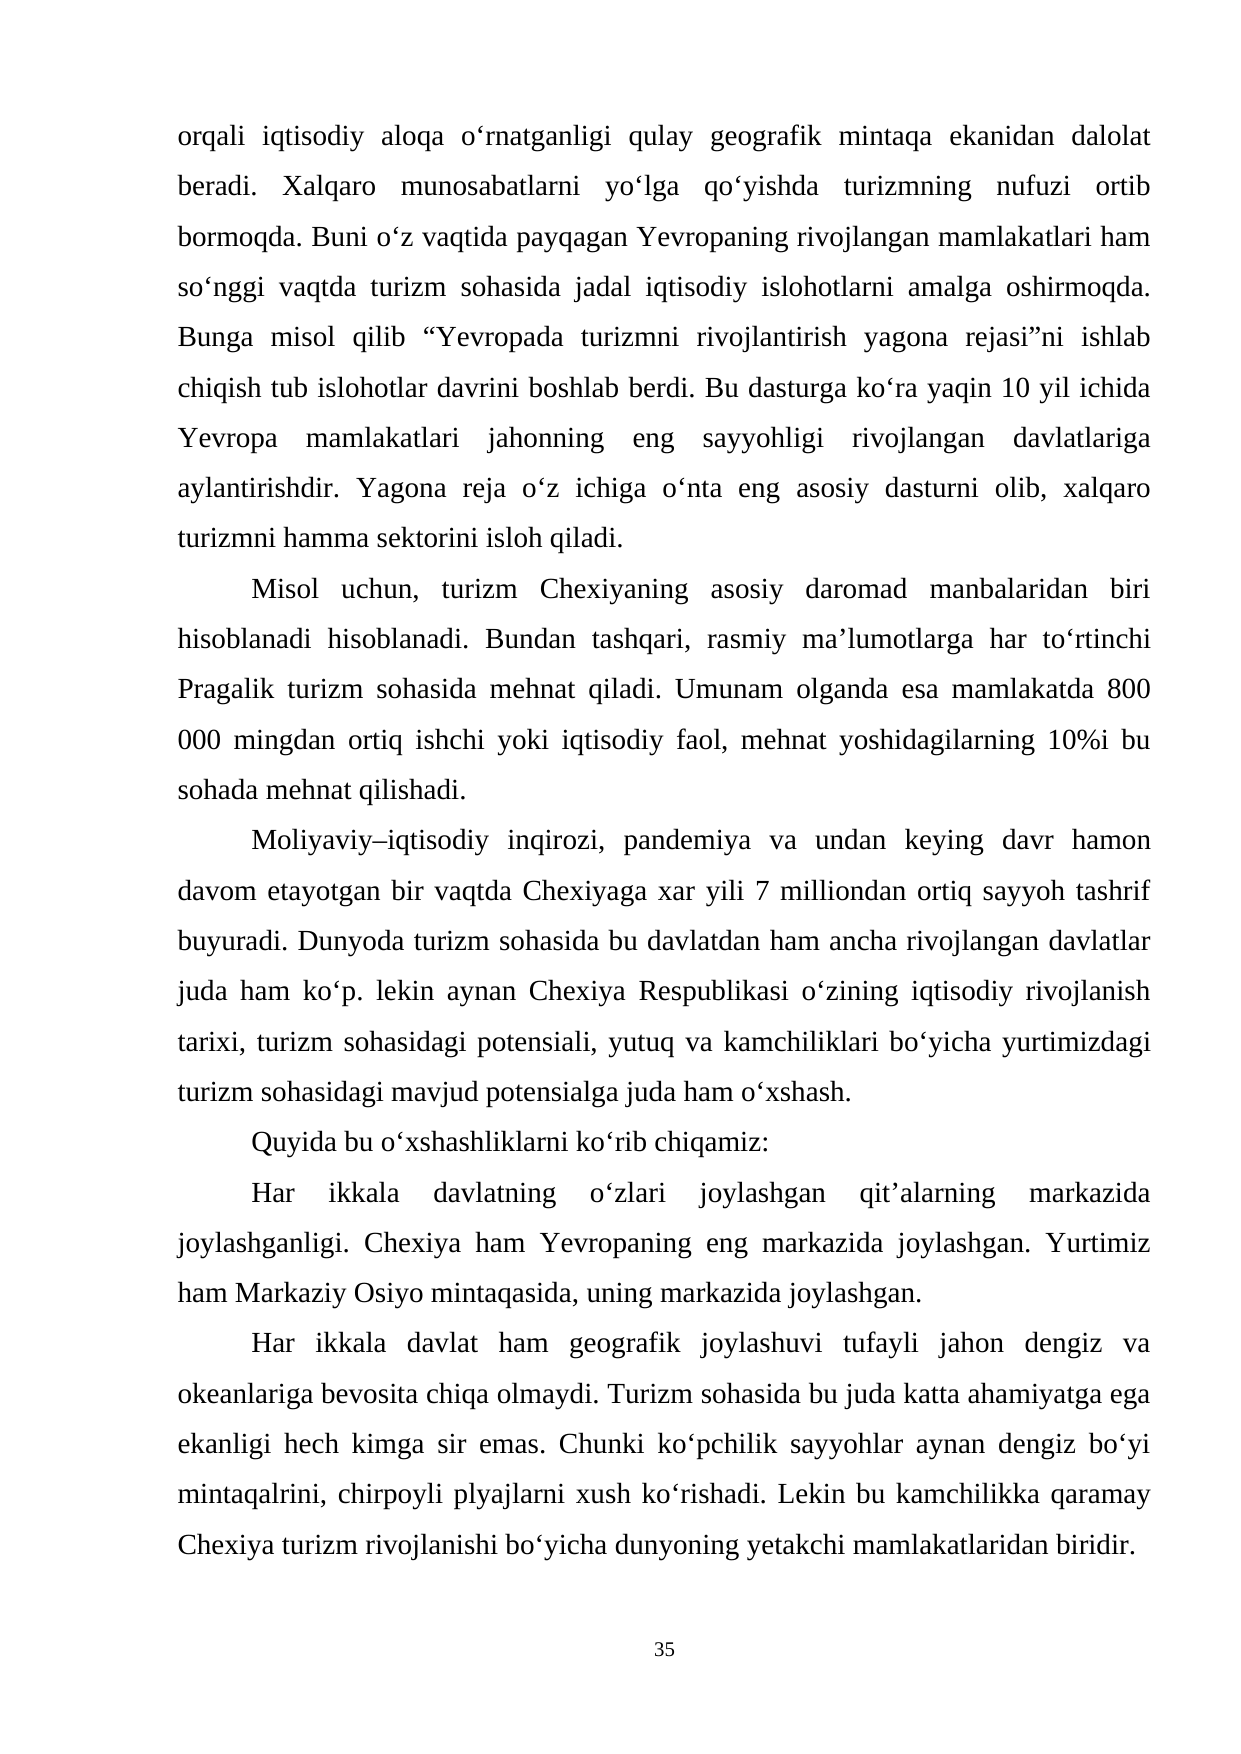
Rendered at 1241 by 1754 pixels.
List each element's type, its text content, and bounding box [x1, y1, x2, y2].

text Har ikkala davlat ham geografik joylashuvi tufayli jahon dengiz va okeanlariga bevosita chiqa olmaydi. Turizm sohasida bu juda katta ahamiyatga ega ekanligi hech kimga sir emas. Chunki ko‘pchilik sayyohlar aynan dengiz bo‘yi mintaqalrini, chirpoyli plyajlarni xush ko‘rishadi. Lekin bu kamchilikka qaramay Chexiya turizm rivojlanishi bo‘yicha dunyoning yetakchi mamlakatlaridan biridir. [177, 1326, 1152, 1560]
text Moliyaviy–iqtisodiy inqirozi, pandemiya va undan keying davr hamon davom etayotgan bir vaqtda Chexiyaga xar yili 7 milliondan ortiq sayyoh tashrif buyuradi. Dunyoda turizm sohasida bu davlatdan ham ancha rivojlangan davlatlar juda ham ko‘p. lekin aynan Chexiya Respublikasi o‘zining iqtisodiy rivojlanish tarixi, turizm sohasidagi potensiali, yutuq va kamchiliklari bo‘yicha yurtimizdagi turizm sohasidagi mavjud potensialga juda ham o‘xshash. [177, 822, 1152, 1108]
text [177, 118, 1152, 554]
text Misol uchun, turizm Chexiyaning asosiy daromad manbalaridan biri hisoblanadi hisoblanadi. Bundan tashqari, rasmiy ma’lumotlarga har to‘rtinchi Pragalik turizm sohasida mehnat qiladi. Umunam olganda esa mamlakatda 800 000 mingdan ortiq ishchi yoki iqtisodiy faol, mehnat yoshidagilarning 10%i bu sohada mehnat qilishadi. [177, 571, 1152, 806]
text Har ikkala davlatning o‘zlari joylashgan qit’alarning markazida joylashganligi. Chexiya ham Yevropaning eng markazida joylashgan. Yurtimiz ham Markaziy Osiyo mintaqasida, uning markazida joylashgan. [177, 1175, 1152, 1309]
text Quyida bu o‘xshashliklarni ko‘rib chiqamiz: [177, 1124, 1152, 1158]
